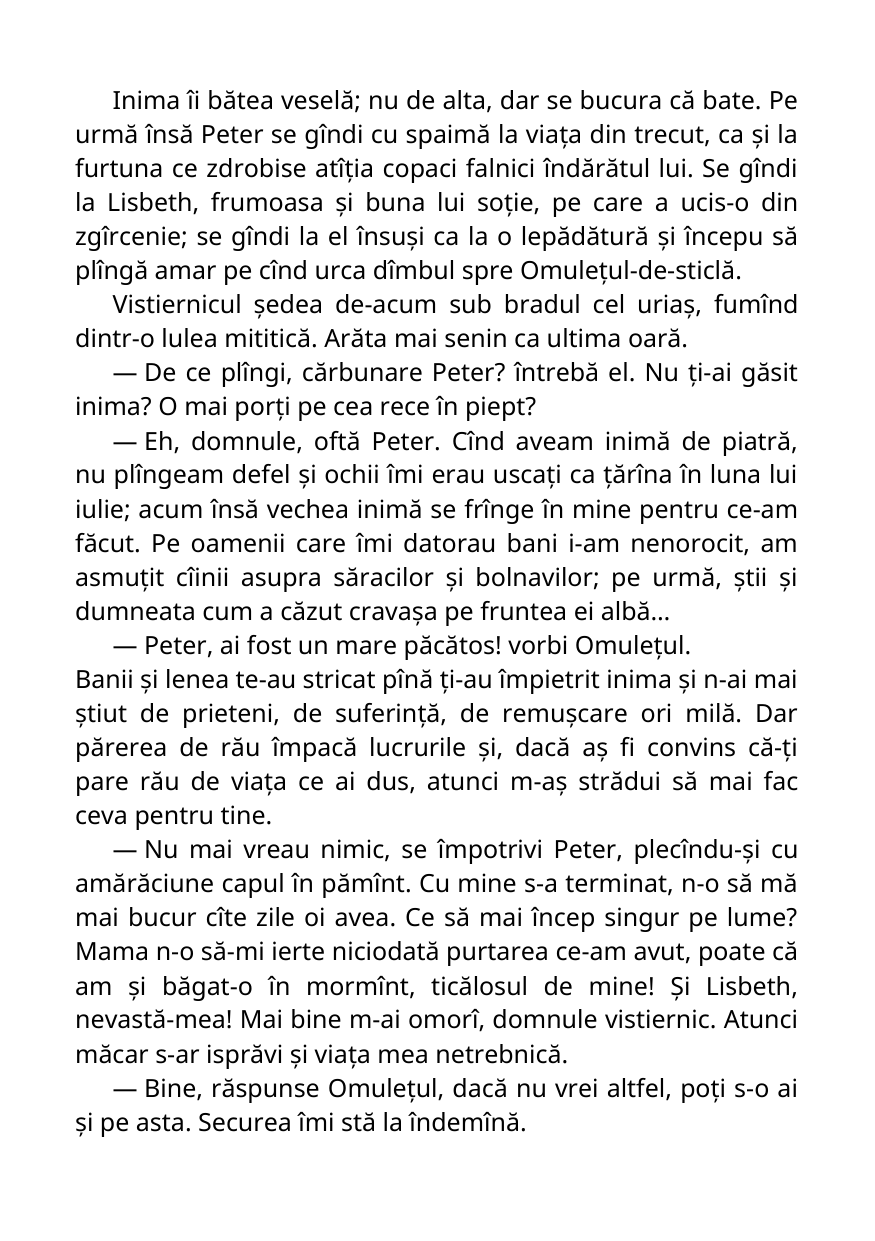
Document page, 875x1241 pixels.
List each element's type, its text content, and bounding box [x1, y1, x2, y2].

text ― Eh, domnule, oftă Peter. Cînd aveam inimă de piatră, nu plîngeam defel şi ochii îmi erau uscaţi ca ţărîna în luna lui iulie; acum însă vechea inimă se frînge în mine pentru ce-am făcut. Pe oamenii care îmi datorau bani i-am nenorocit, am asmuţit cîinii asupra săracilor şi bolnavilor; pe urmă, ştii şi dumneata cum a căzut cravaşa pe fruntea ei albă… [75, 423, 799, 627]
text ― Peter, ai fost un mare păcătos! vorbi Omuleţul. [75, 627, 799, 662]
text Banii şi lenea te-au stricat pînă ţi-au împietrit inima şi n-ai mai ştiut de prieteni, de suferinţă, de remuşcare ori milă. Dar părerea de rău împacă lucrurile şi, dacă aş fi convins că-ţi pare rău de viaţa ce ai dus, atunci m-aş strădui să mai fac ceva pentru tine. [75, 662, 799, 832]
text ― De ce plîngi, cărbunare Peter? întrebă el. Nu ţi-ai găsit inima? O mai porţi pe cea rece în piept? [75, 355, 799, 423]
text Vistiernicul şedea de-acum sub bradul cel uriaş, fumînd dintr-o lulea mititică. Arăta mai senin ca ultima oară. [75, 287, 799, 355]
text ― Nu mai vreau nimic, se împotrivi Peter, plecîndu-şi cu amărăciune capul în pămînt. Cu mine s-a terminat, n-o să mă mai bucur cîte zile oi avea. Ce să mai încep singur pe lume? Mama n-o să-mi ierte niciodată purtarea ce-am avut, poate că am şi băgat-o în mormînt, ticălosul de mine! Şi Lisbeth, nevastă-mea! Mai bine m-ai omorî, domnule vistiernic. Atunci măcar s-ar isprăvi şi viaţa mea netrebnică. [75, 832, 799, 1070]
text Inima îi bătea veselă; nu de alta, dar se bucura că bate. Pe urmă însă Peter se gîndi cu spaimă la viaţa din trecut, ca şi la furtuna ce zdrobise atîţia copaci falnici îndărătul lui. Se gîndi la Lisbeth, frumoasa şi buna lui soţie, pe care a ucis-o din zgîrcenie; se gîndi la el însuşi ca la o lepădătură şi începu să plîngă amar pe cînd urca dîmbul spre Omuleţul-de-sticlă. [75, 82, 799, 287]
text ― Bine, răspunse Omuleţul, dacă nu vrei altfel, poţi s-o ai şi pe asta. Securea îmi stă la îndemînă. [75, 1070, 799, 1138]
